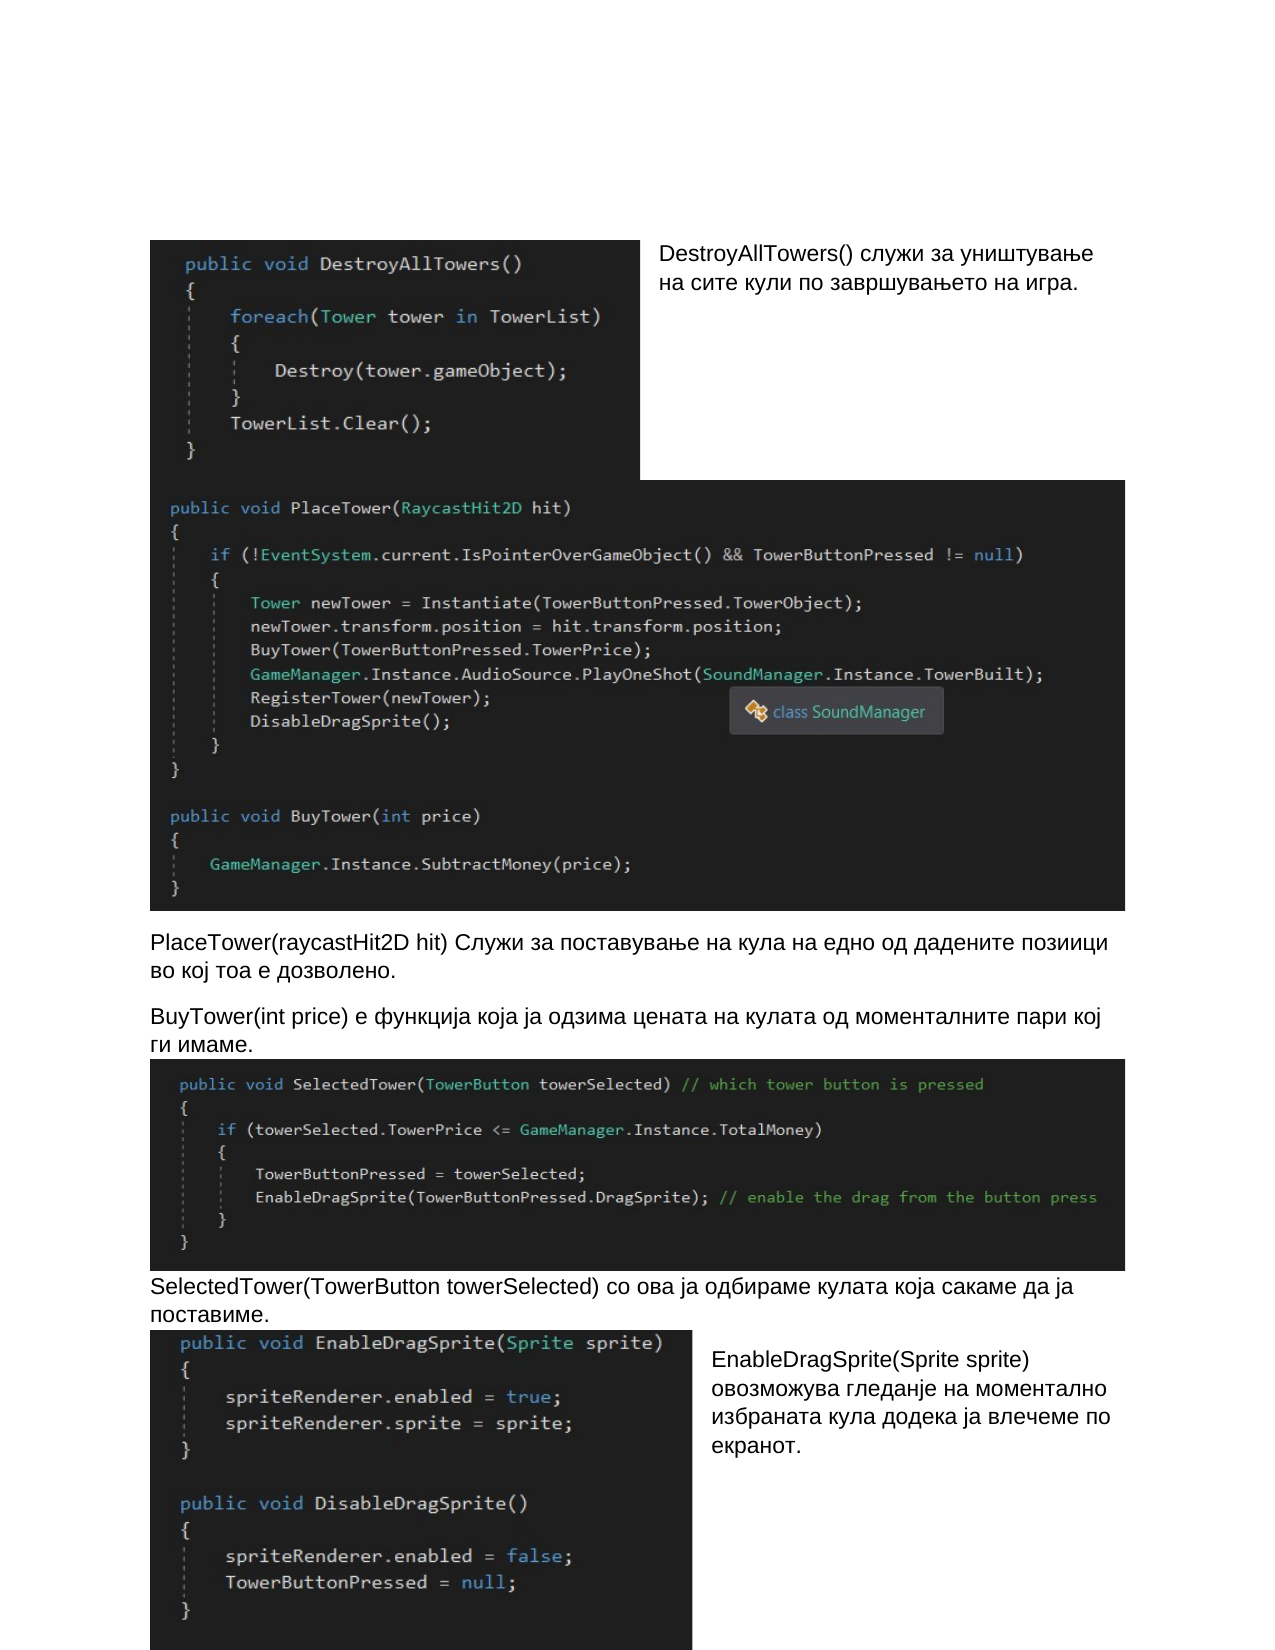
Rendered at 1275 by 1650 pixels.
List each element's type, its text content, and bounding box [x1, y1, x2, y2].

text PlaceTower(raycastHit2D hit) Служи за поставување на кула на едно од дадените позиици во кој тоа е дозволено. [150, 929, 1125, 984]
picture [150, 1330, 693, 1650]
text DestroyAllTowers() служи за уништување на сите кули по завршувањето на игра. [640, 240, 1125, 480]
text BuyTower(int price) e функција која ја одзима цената на кулата од моменталните пари кој ги имаме. SelectedTower(TowerButton towerSelected) со ова ја одбираме кулата која сакаме да ја поставиме. [150, 1003, 1125, 1059]
picture [150, 240, 1125, 911]
picture [150, 1059, 1125, 1271]
text BuyTower(int price) e функција која ја одзима цената на кулата од моменталните пари кој ги имаме. SelectedTower(TowerButton towerSelected) со ова ја одбираме кулата која сакаме да ја поставиме. [150, 1271, 1125, 1328]
text EnableDragSprite(Sprite sprite) овозможува гледанје на моментално избраната кула додека ја влечеме по екранот. [693, 1346, 1125, 1458]
